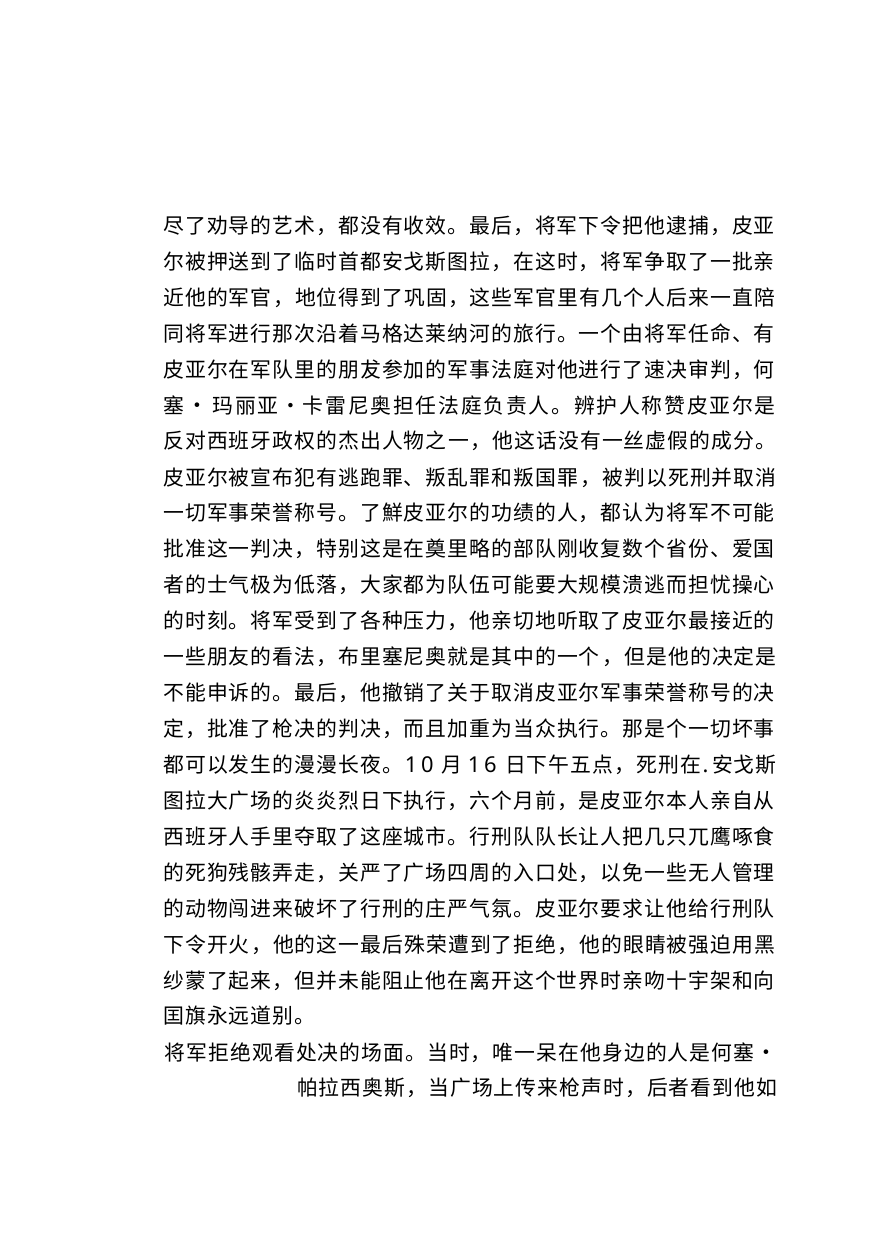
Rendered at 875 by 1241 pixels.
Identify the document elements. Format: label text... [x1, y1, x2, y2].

text 尽了劝导的艺术，都没有收效。最后，将军下令把他逮捕，皮亚尔被押送到了临时首都安戈斯图拉，在这时，将军争取了一批亲近他的军官，地位得到了巩固，这些军官里有几个人后来一直陪同将军进行那次沿着马格达莱纳河的旅行。一个由将军任命、有皮亚尔在军队里的朋犮参加的军事法庭对他进行了速决审判，何塞•玛丽亚•卡雷尼奥担任法庭负责人。辨护人称赞皮亚尔是反对西班牙政权的杰出人物之一，他这话没有一丝虚假的成分。皮亚尔被宣布犯有逃跑罪、叛乱罪和叛国罪，被判以死刑并取消一切军事荣誉称号。了鮮皮亚尔的功绩的人，都认为将军不可能批准这一判决，特别这是在奠里略的部队刚收复数个省份、爱国者的士气极为低落，大家都为队伍可能要大规模溃逃而担忧操心的时刻。将军受到了各种压力，他亲切地听取了皮亚尔最接近的一些朋友的看法，布里塞尼奥就是其中的一个，但是他的决定是不能申诉的。最后，他撤销了关于取消皮亚尔军事荣誉称号的决定，批准了枪决的判决，而且加重为当众执行。那是个一切坏事都可以发生的漫漫长夜。10月16日下午五点，死刑在.安戈斯图拉大广场的炎炎烈日下执行，六个月前，是皮亚尔本人亲自从西班牙人手里夺取了这座城市。行刑队队长让人把几只兀鹰啄食的死狗残骸弄走，关严了广场四周的入口处，以免一些无人管理的动物闯进来破坏了行刑的庄严气氛。皮亚尔要求让他给行刑队下令开火，他的这一最后殊荣遭到了拒绝，他的眼睛被强迫用黑纱蒙了起来，但并未能阻止他在离开这个世界时亲吻十宇架和向囯旗永远道别。 [163, 204, 777, 1031]
text 将军拒绝观看处决的场面。当时，唯一呆在他身边的人是何塞•帕拉西奥斯，当广场上传来枪声时，后者看到他如 [163, 1031, 777, 1103]
